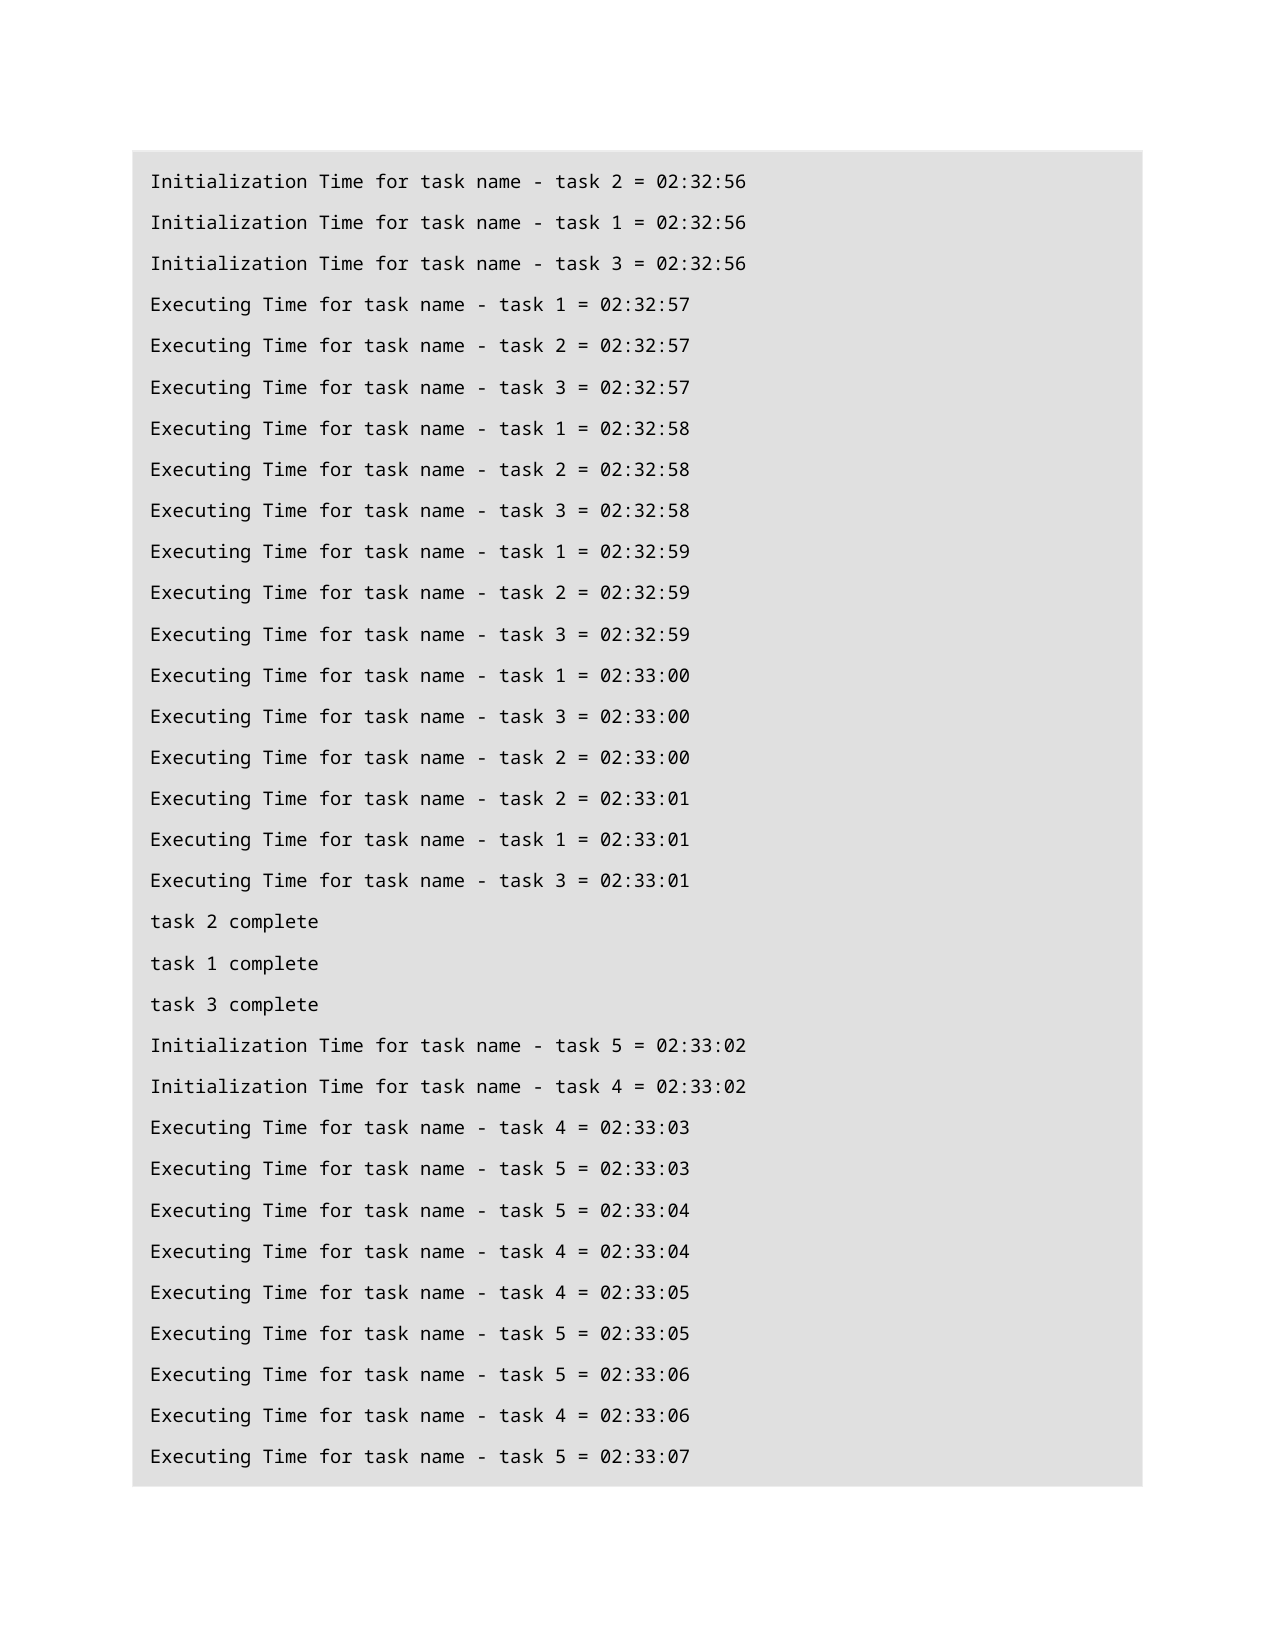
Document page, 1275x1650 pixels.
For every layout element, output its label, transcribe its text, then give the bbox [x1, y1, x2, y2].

text task 1 complete [133, 932, 1142, 973]
text Executing Time for task name - task 5 = 02:33:06 [133, 1343, 1142, 1384]
text Executing Time for task name - task 4 = 02:33:06 [133, 1384, 1142, 1426]
text Executing Time for task name - task 4 = 02:33:03 [133, 1096, 1142, 1137]
text Executing Time for task name - task 5 = 02:33:03 [133, 1137, 1142, 1179]
text Initialization Time for task name - task 5 = 02:33:02 [133, 1014, 1142, 1055]
text Executing Time for task name - task 1 = 02:32:58 [133, 397, 1142, 438]
text Executing Time for task name - task 1 = 02:33:01 [133, 808, 1142, 849]
text task 3 complete [133, 973, 1142, 1014]
text Executing Time for task name - task 3 = 02:32:59 [133, 603, 1142, 644]
text Executing Time for task name - task 2 = 02:32:58 [133, 438, 1142, 479]
text Executing Time for task name - task 2 = 02:32:59 [133, 561, 1142, 603]
text Initialization Time for task name - task 4 = 02:33:02 [133, 1055, 1142, 1096]
text Executing Time for task name - task 5 = 02:33:07 [133, 1426, 1142, 1486]
text Executing Time for task name - task 4 = 02:33:04 [133, 1220, 1142, 1261]
text task 2 complete [133, 891, 1142, 932]
text Executing Time for task name - task 1 = 02:33:00 [133, 644, 1142, 685]
text Initialization Time for task name - task 2 = 02:32:56 [133, 152, 1142, 191]
text Executing Time for task name - task 3 = 02:33:01 [133, 849, 1142, 891]
text Executing Time for task name - task 5 = 02:33:05 [133, 1302, 1142, 1343]
text Executing Time for task name - task 2 = 02:32:57 [133, 314, 1142, 356]
text Initialization Time for task name - task 1 = 02:32:56 [133, 191, 1142, 232]
text Executing Time for task name - task 1 = 02:32:59 [133, 520, 1142, 561]
text Executing Time for task name - task 3 = 02:32:57 [133, 356, 1142, 397]
text Executing Time for task name - task 2 = 02:33:01 [133, 767, 1142, 808]
text Executing Time for task name - task 2 = 02:33:00 [133, 726, 1142, 767]
text Executing Time for task name - task 3 = 02:32:58 [133, 479, 1142, 520]
text Executing Time for task name - task 3 = 02:33:00 [133, 685, 1142, 726]
text Executing Time for task name - task 4 = 02:33:05 [133, 1261, 1142, 1302]
text Initialization Time for task name - task 3 = 02:32:56 [133, 232, 1142, 273]
text Executing Time for task name - task 5 = 02:33:04 [133, 1179, 1142, 1220]
text Executing Time for task name - task 1 = 02:32:57 [133, 273, 1142, 314]
